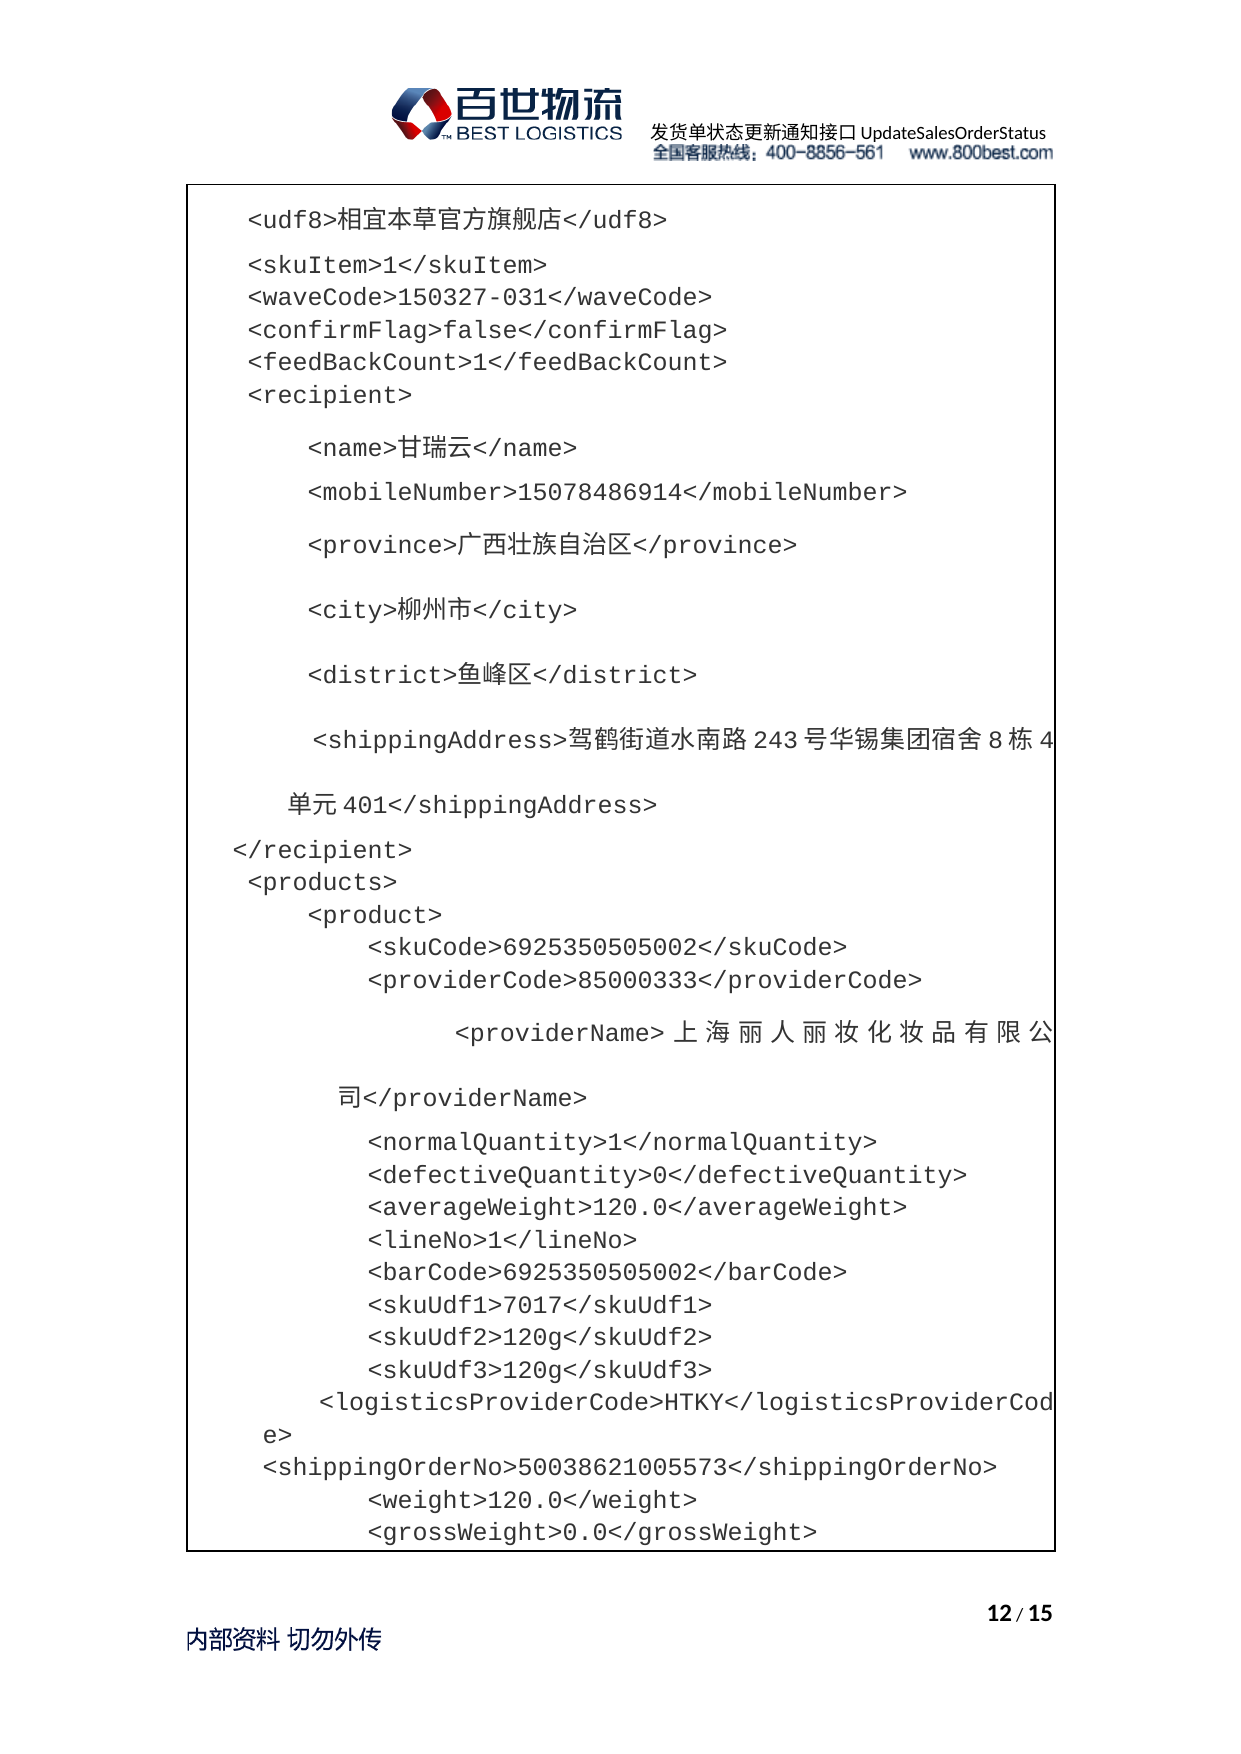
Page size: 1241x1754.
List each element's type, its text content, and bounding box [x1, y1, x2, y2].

picture [653, 144, 1053, 161]
picture [187, 1627, 382, 1651]
picture [391, 88, 622, 140]
